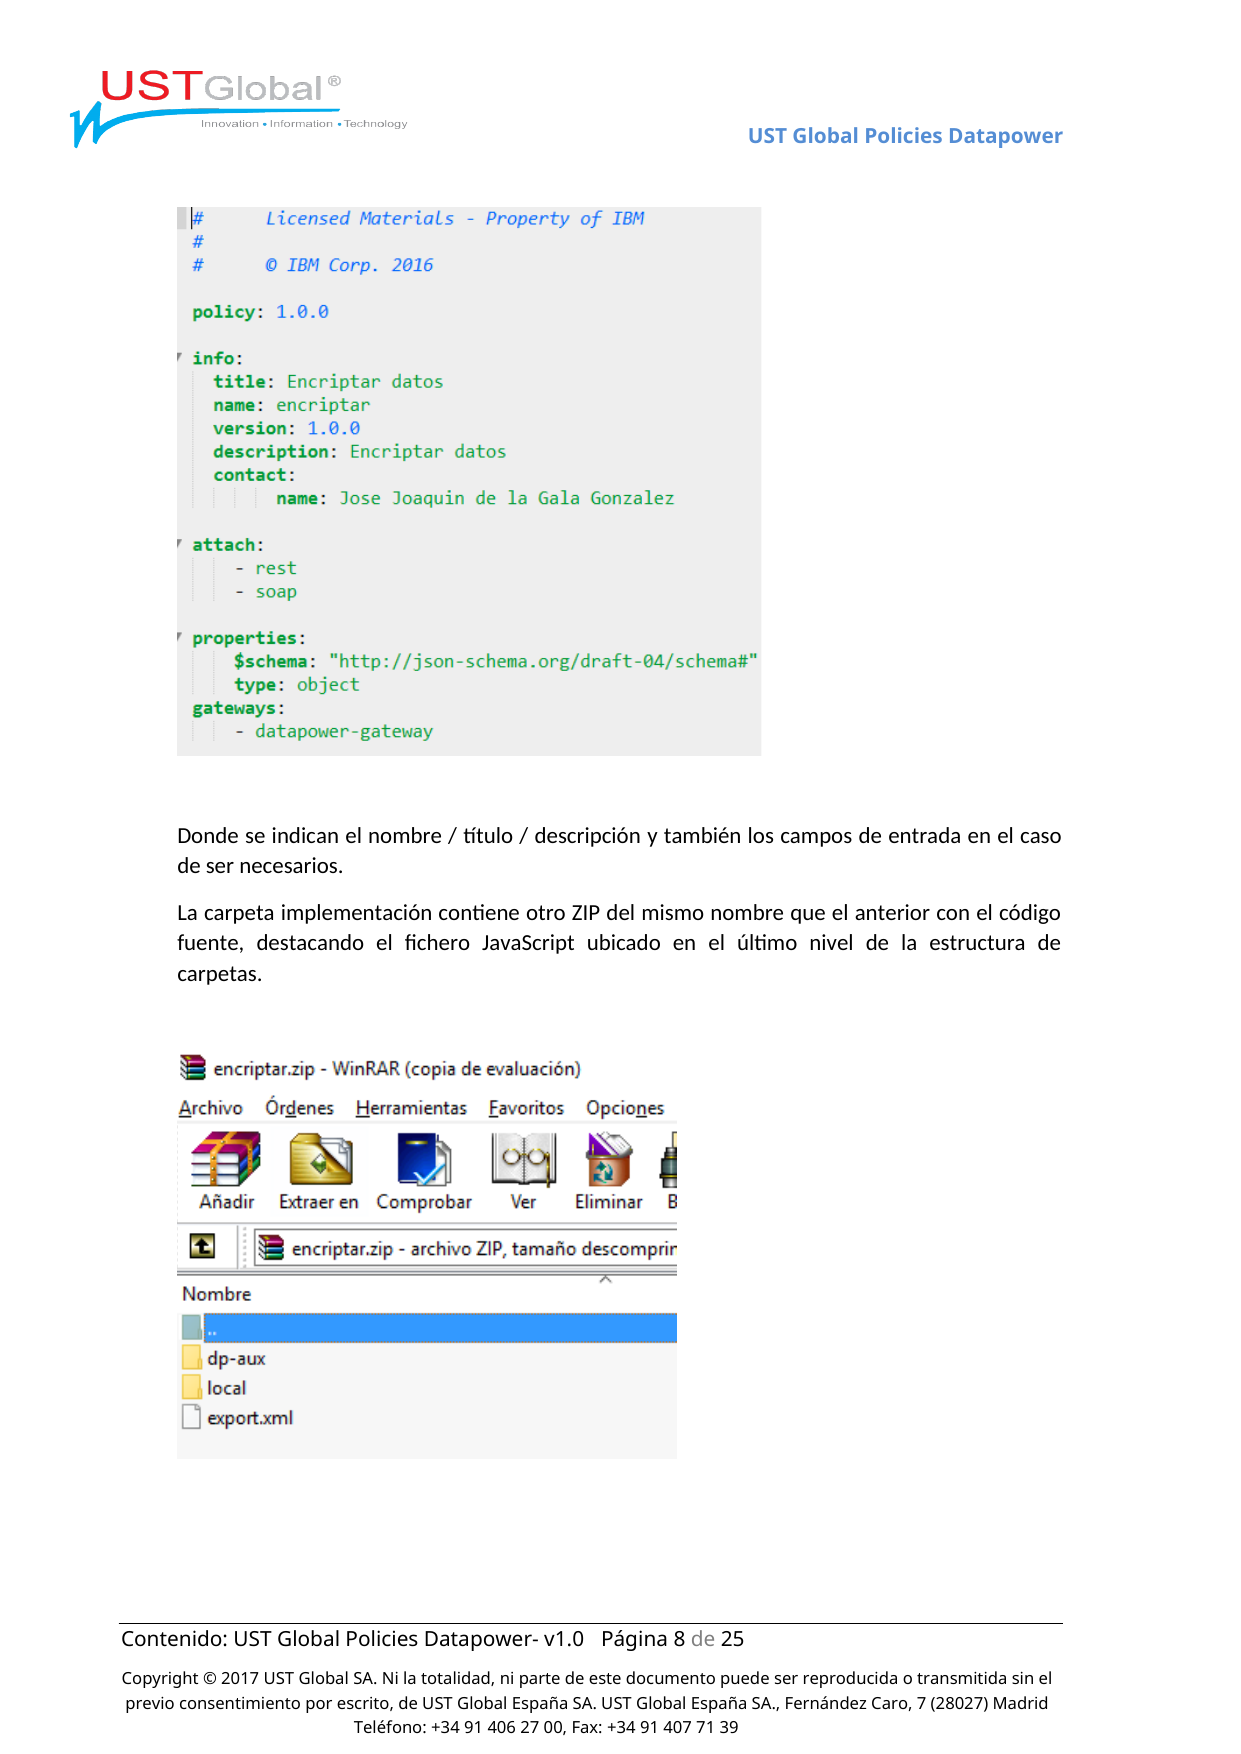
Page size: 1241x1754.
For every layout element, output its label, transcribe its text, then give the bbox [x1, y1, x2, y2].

text La carpeta implementación contiene otro ZIP del mismo nombre que el anterior con el código fuente, destacando el fichero JavaScript ubicado en el último nivel de la estructura de carpetas. [177, 898, 1063, 987]
text Donde se indican el nombre / título / descripción y también los campos de entrada en el caso de ser necesarios. [177, 821, 1063, 879]
picture [177, 1052, 677, 1459]
picture [59, 54, 419, 155]
picture [177, 207, 762, 756]
